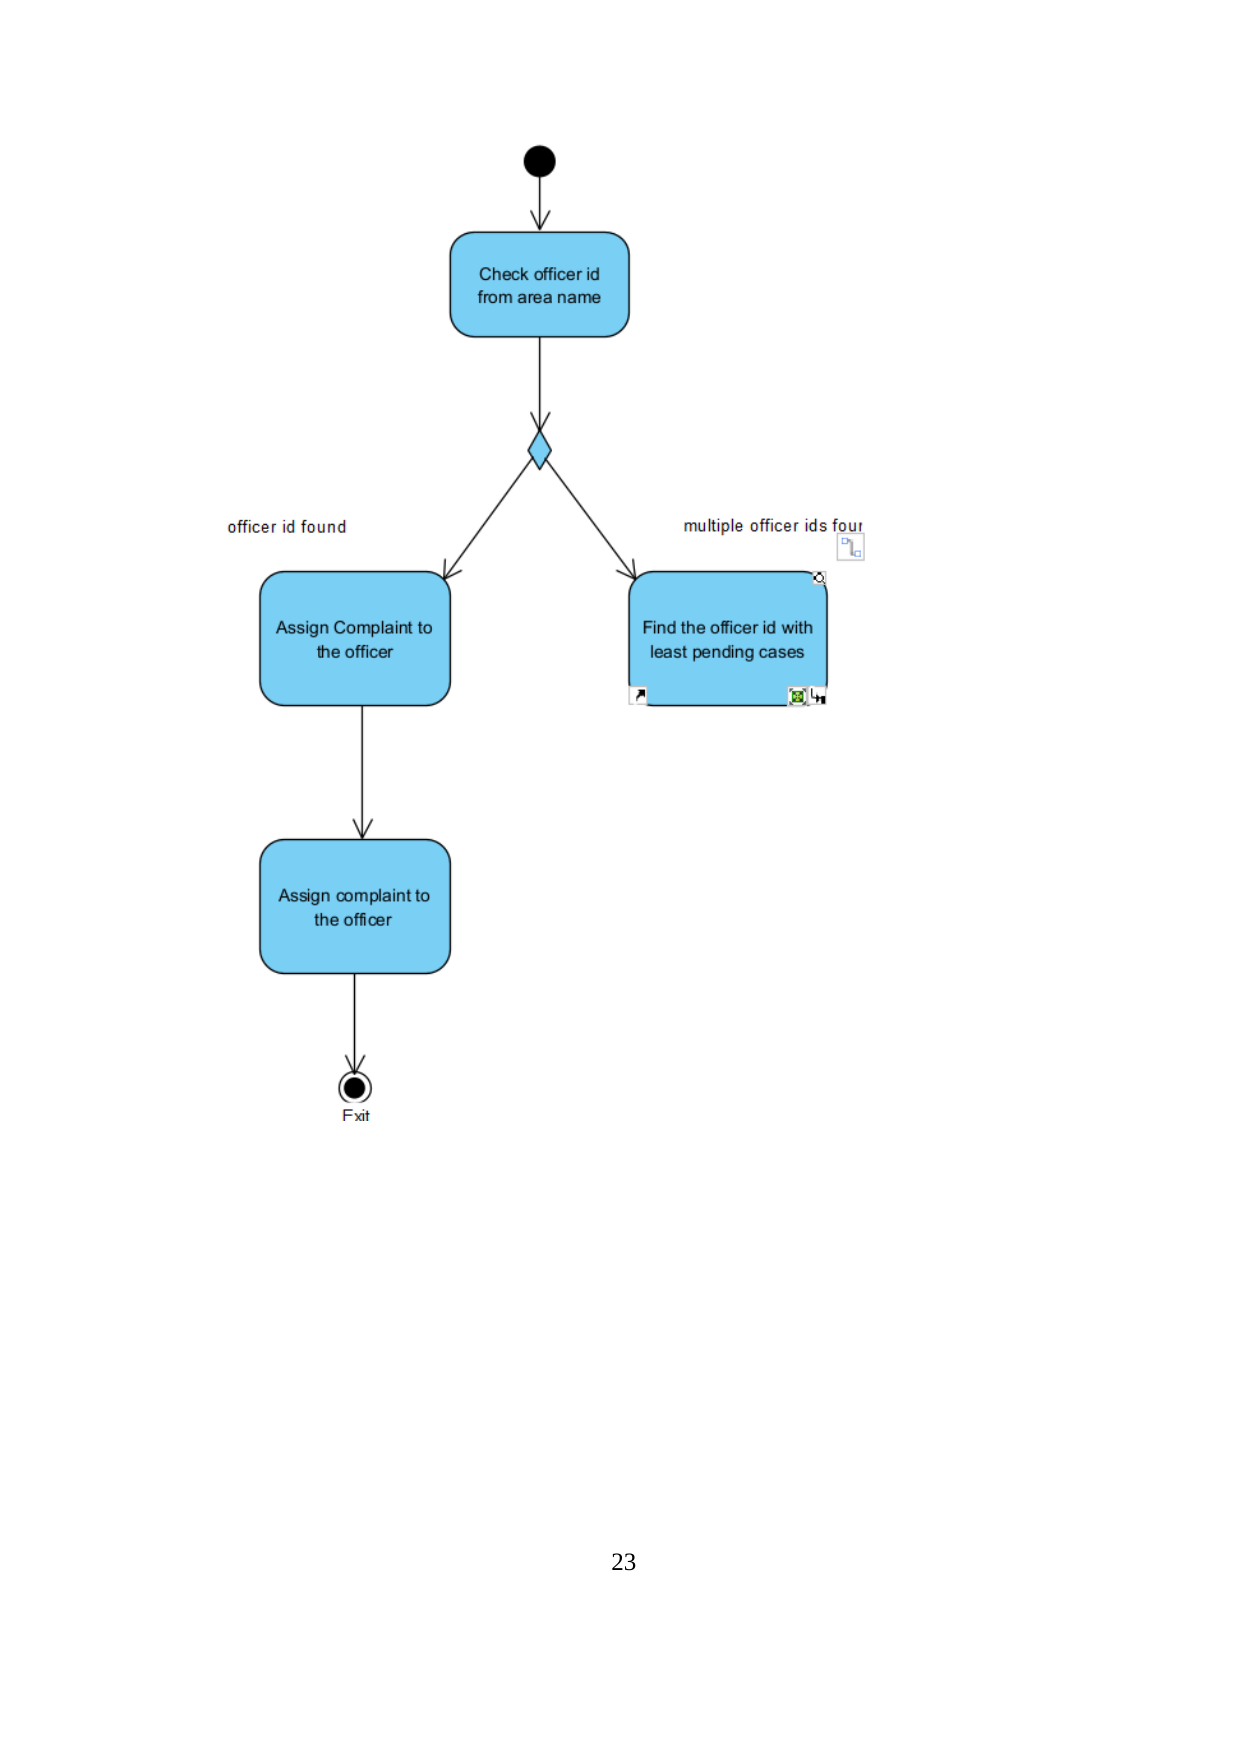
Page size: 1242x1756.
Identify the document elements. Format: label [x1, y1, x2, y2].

picture [82, 122, 1119, 1121]
